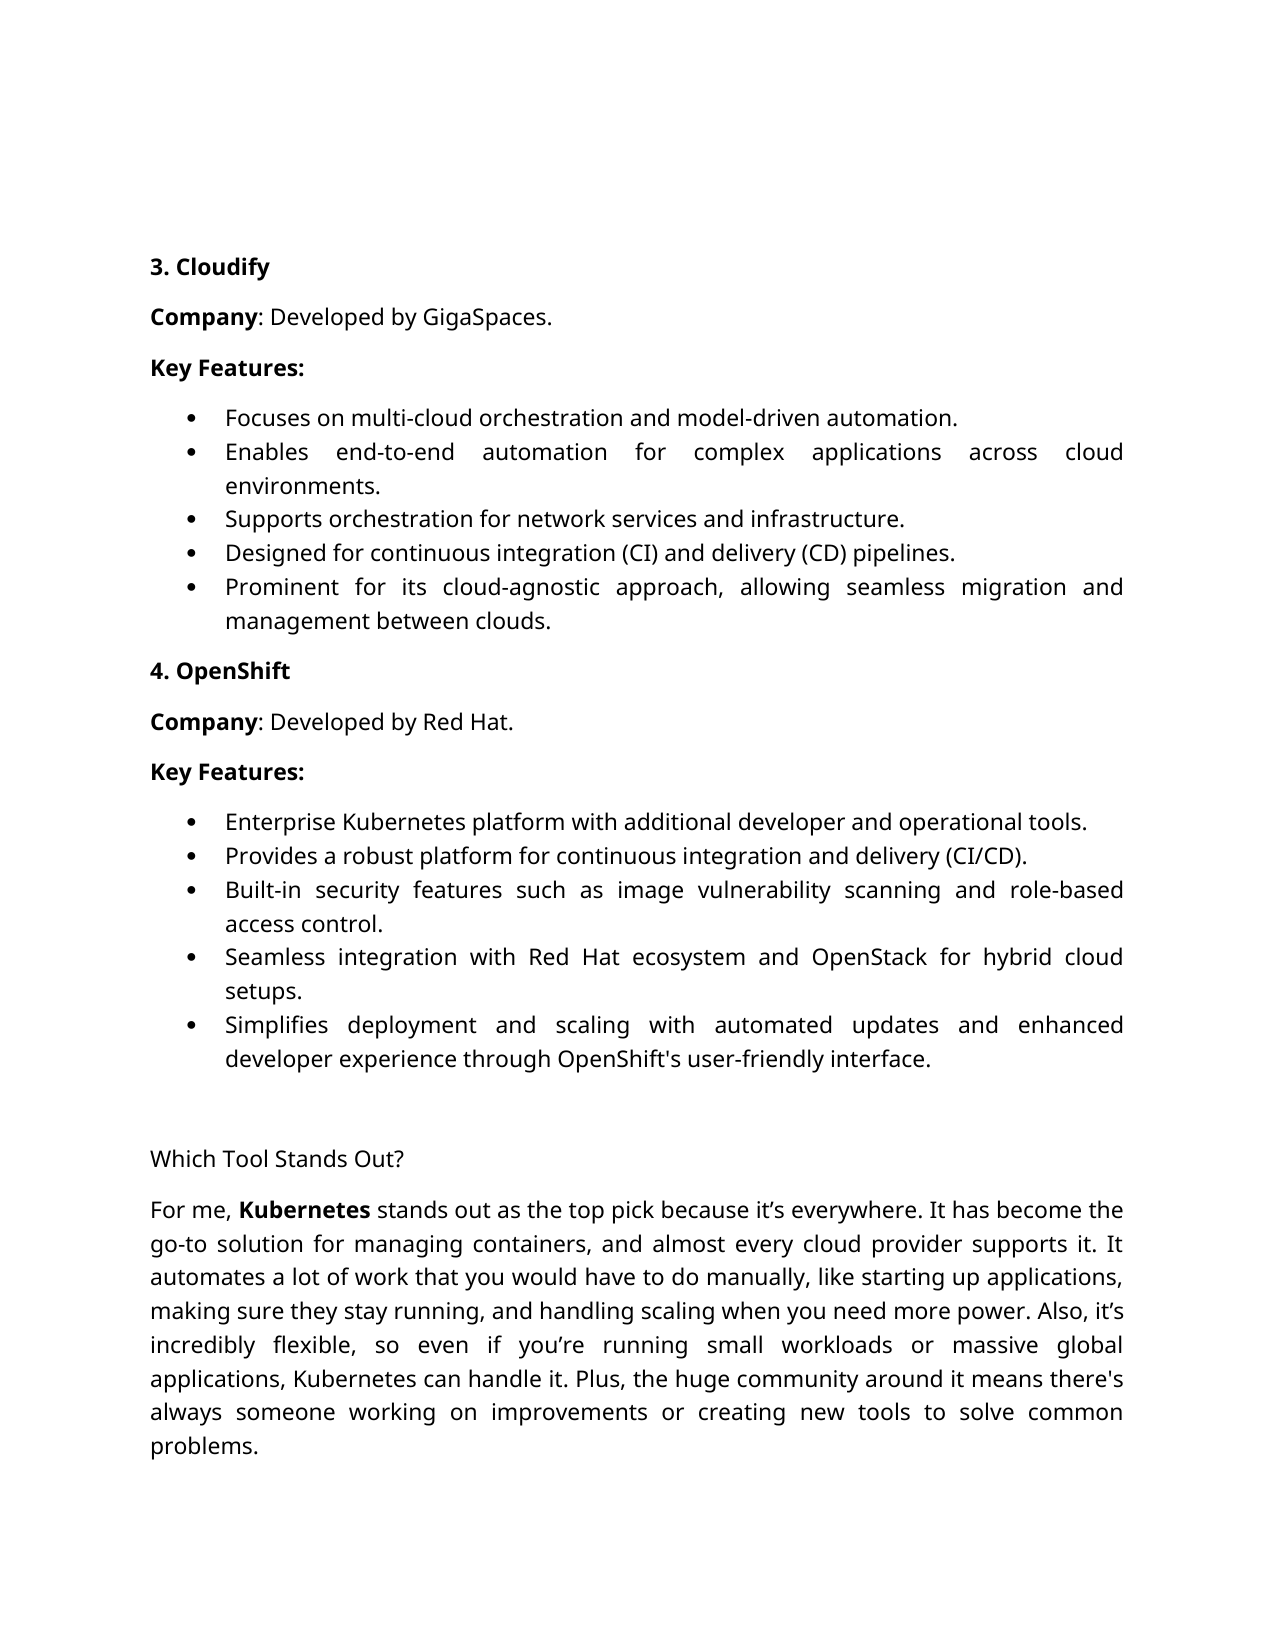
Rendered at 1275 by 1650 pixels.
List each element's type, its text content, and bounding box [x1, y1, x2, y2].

list Built-in security features such as image vulnerability scanning and role-based access control. [187, 874, 1125, 939]
text Company: Developed by GigaSpaces. [150, 301, 1125, 332]
list Provides a robust platform for continuous integration and delivery (CI/CD). [187, 840, 1125, 871]
text Key Features: [150, 352, 1125, 383]
list Seamless integration with Red Hat ecosystem and OpenStack for hybrid cloud setups. [187, 941, 1125, 1006]
list Prominent for its cloud-agnostic approach, allowing seamless migration and management between clouds. [187, 571, 1125, 636]
list Enables end-to-end automation for complex applications across cloud environments. [187, 436, 1125, 501]
list Simplifies deployment and scaling with automated updates and enhanced developer experience through OpenShift's user-friendly interface. [187, 1009, 1125, 1074]
text For me, Kubernetes stands out as the top pick because it’s everywhere. It has become the go-to solution for managing containers, and almost every cloud provider supports it. It automates a lot of work that you would have to do manually, like starting up applications, making sure they stay running, and handling scaling when you need more power. Also, it’s incredibly flexible, so even if you’re running small workloads or massive global applications, Kubernetes can handle it. Plus, the huge community around it means there's always someone working on improvements or creating new tools to solve common problems. [150, 1194, 1125, 1461]
list Focuses on multi-cloud orchestration and model-driven automation. [187, 402, 1125, 433]
text Company: Developed by Red Hat. [150, 705, 1125, 737]
text Which Tool Stands Out? [150, 1143, 1125, 1174]
text Key Features: [150, 756, 1125, 787]
list Supports orchestration for network services and infrastructure. [187, 503, 1125, 534]
text 3. Cloudify [150, 251, 1125, 282]
list Enterprise Kubernetes platform with additional developer and operational tools. [187, 806, 1125, 837]
text 4. OpenShift [150, 655, 1125, 686]
list Designed for continuous integration (CI) and delivery (CD) pipelines. [187, 537, 1125, 568]
